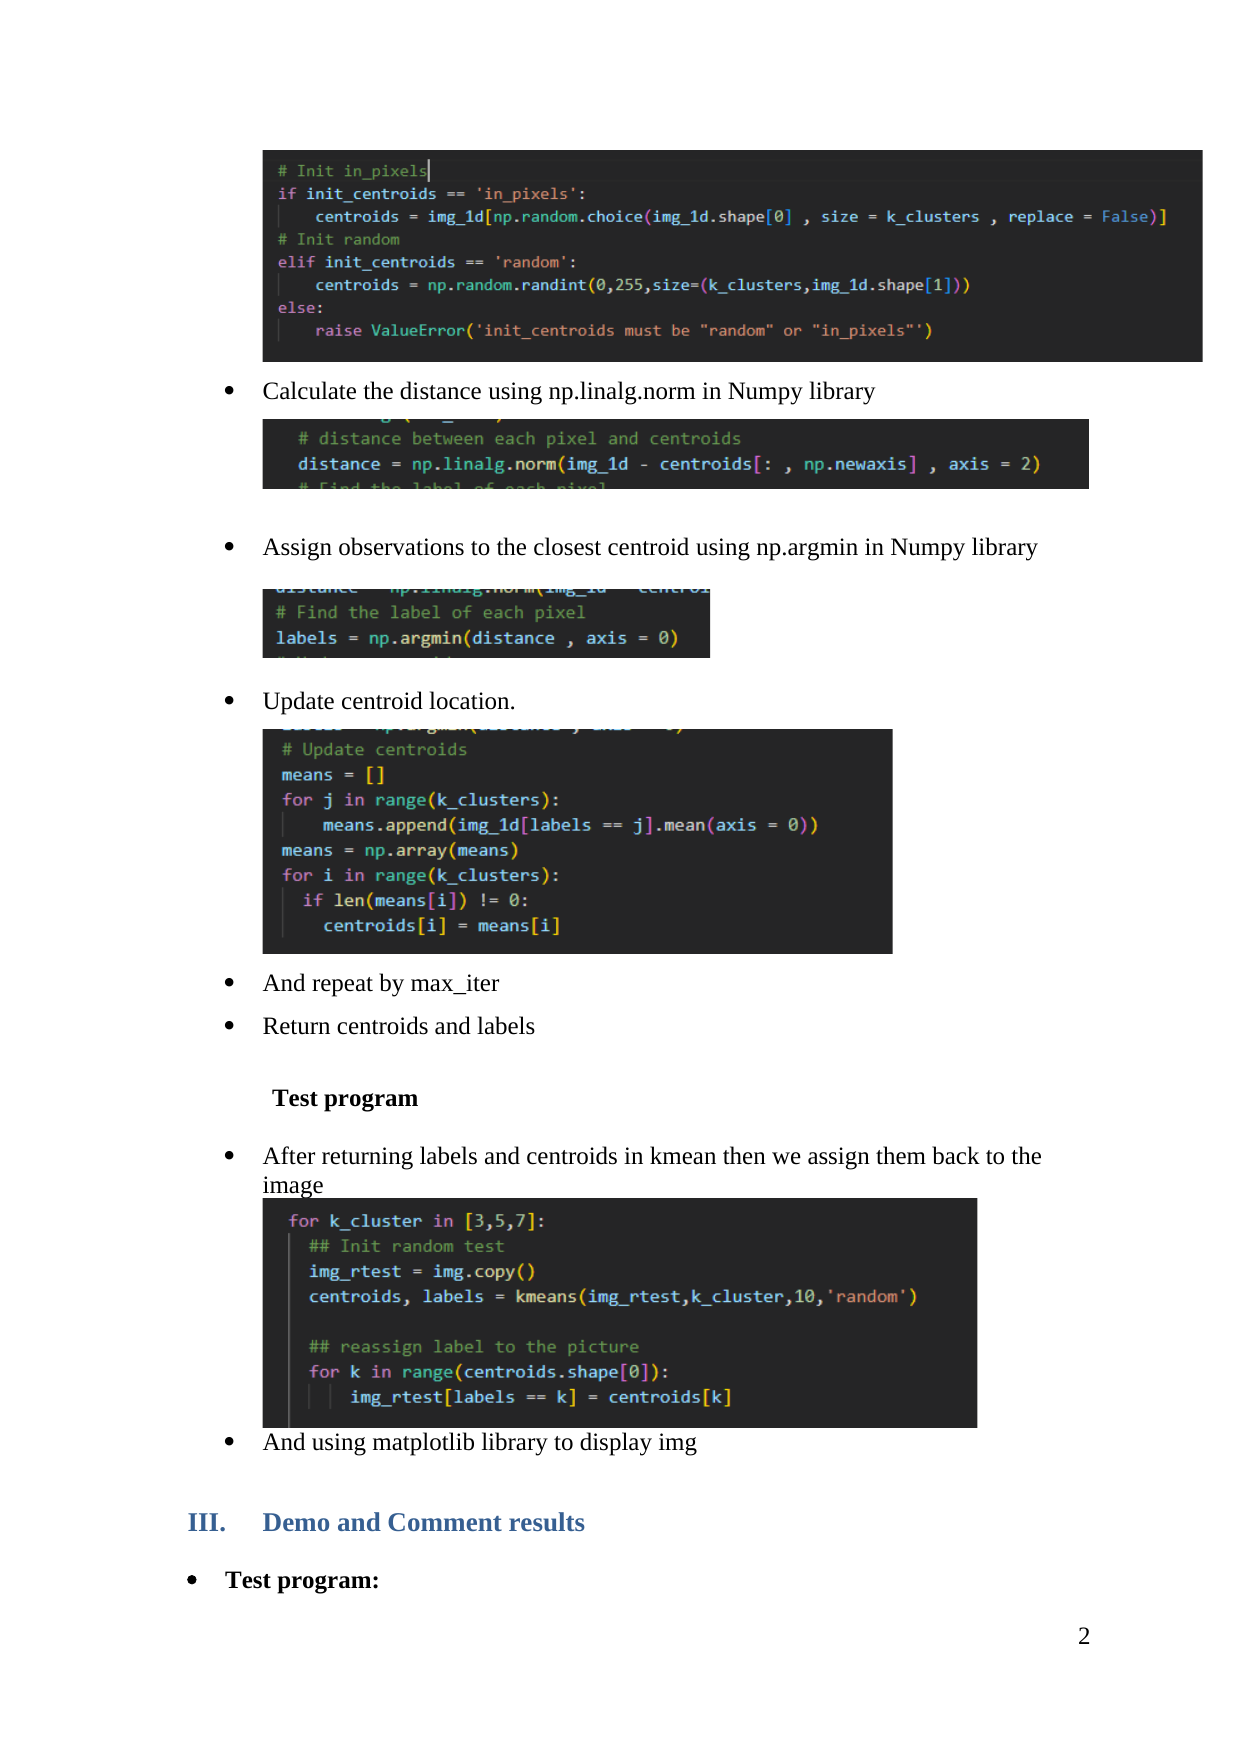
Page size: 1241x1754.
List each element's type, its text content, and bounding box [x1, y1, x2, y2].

list Calculate the distance using np.linalg.norm in Numpy library [225, 376, 1090, 405]
subtitle Demo and Comment results [187, 1506, 1090, 1537]
list And using matplotlib library to display img [225, 1427, 1090, 1456]
picture [262, 150, 1203, 362]
list Return centroids and labels [225, 1011, 1090, 1039]
list After returning labels and centroids in kmean then we assign them back to the image [225, 1141, 1090, 1198]
picture [262, 419, 1089, 489]
list Test program: [187, 1565, 1090, 1594]
picture [262, 1198, 978, 1428]
text Test program [272, 1083, 1090, 1112]
list Update centroid location. [225, 686, 1090, 715]
picture [262, 589, 711, 658]
list And repeat by max_iter [225, 968, 1090, 996]
picture [262, 729, 893, 954]
list Assign observations to the closest centroid using np.argmin in Numpy library [225, 532, 1090, 561]
